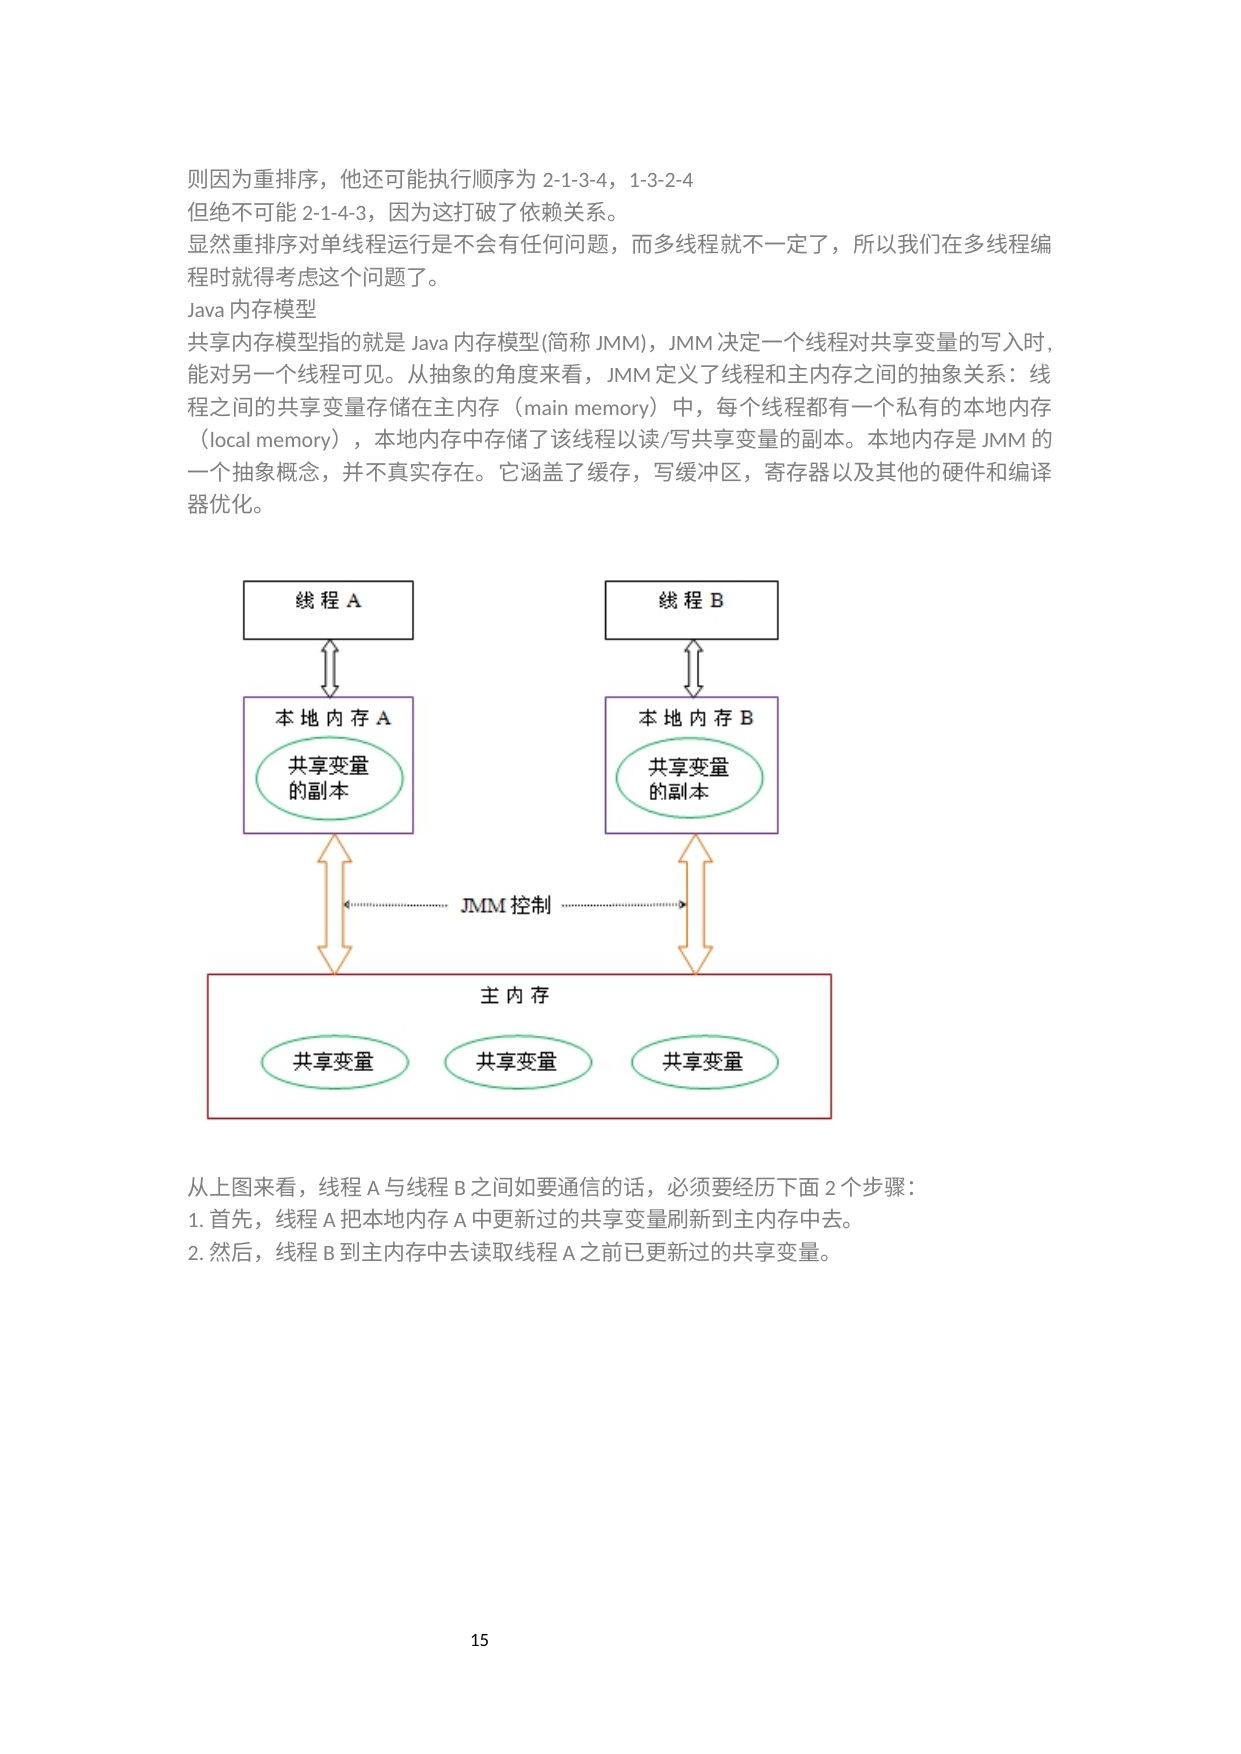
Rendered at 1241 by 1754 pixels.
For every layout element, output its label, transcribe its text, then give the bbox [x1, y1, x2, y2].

text 从上图来看，线程A与线程B之间如要通信的话，必须要经历下面2个步骤： [187, 1169, 1053, 1202]
text 2. 然后，线程B到主内存中去读取线程A之前已更新过的共享变量。 [187, 1234, 1053, 1267]
text Java内存模型 [187, 292, 1053, 324]
text 1. 首先，线程A把本地内存A中更新过的共享变量刷新到主内存中去。 [187, 1202, 1053, 1234]
text 共享内存模型指的就是Java内存模型(简称JMM)，JMM决定一个线程对共享变量的写入时,能对另一个线程可见。从抽象的角度来看，JMM定义了线程和主内存之间的抽象关系：线程之间的共享变量存储在主内存（main memory）中，每个线程都有一个私有的本地内存（local memory），本地内存中存储了该线程以读/写共享变量的副本。本地内存是JMM的一个抽象概念，并不真实存在。它涵盖了缓存，写缓冲区，寄存器以及其他的硬件和编译器优化。 [187, 324, 1053, 519]
text 则因为重排序，他还可能执行顺序为 2-1-3-4，1-3-2-4 但绝不可能 2-1-4-3，因为这打破了依赖关系。 显然重排序对单线程运行是不会有任何问题，而多线程就不一定了，所以我们在多线程编程时就得考虑这个问题了。 [187, 162, 1053, 292]
picture [187, 552, 851, 1143]
